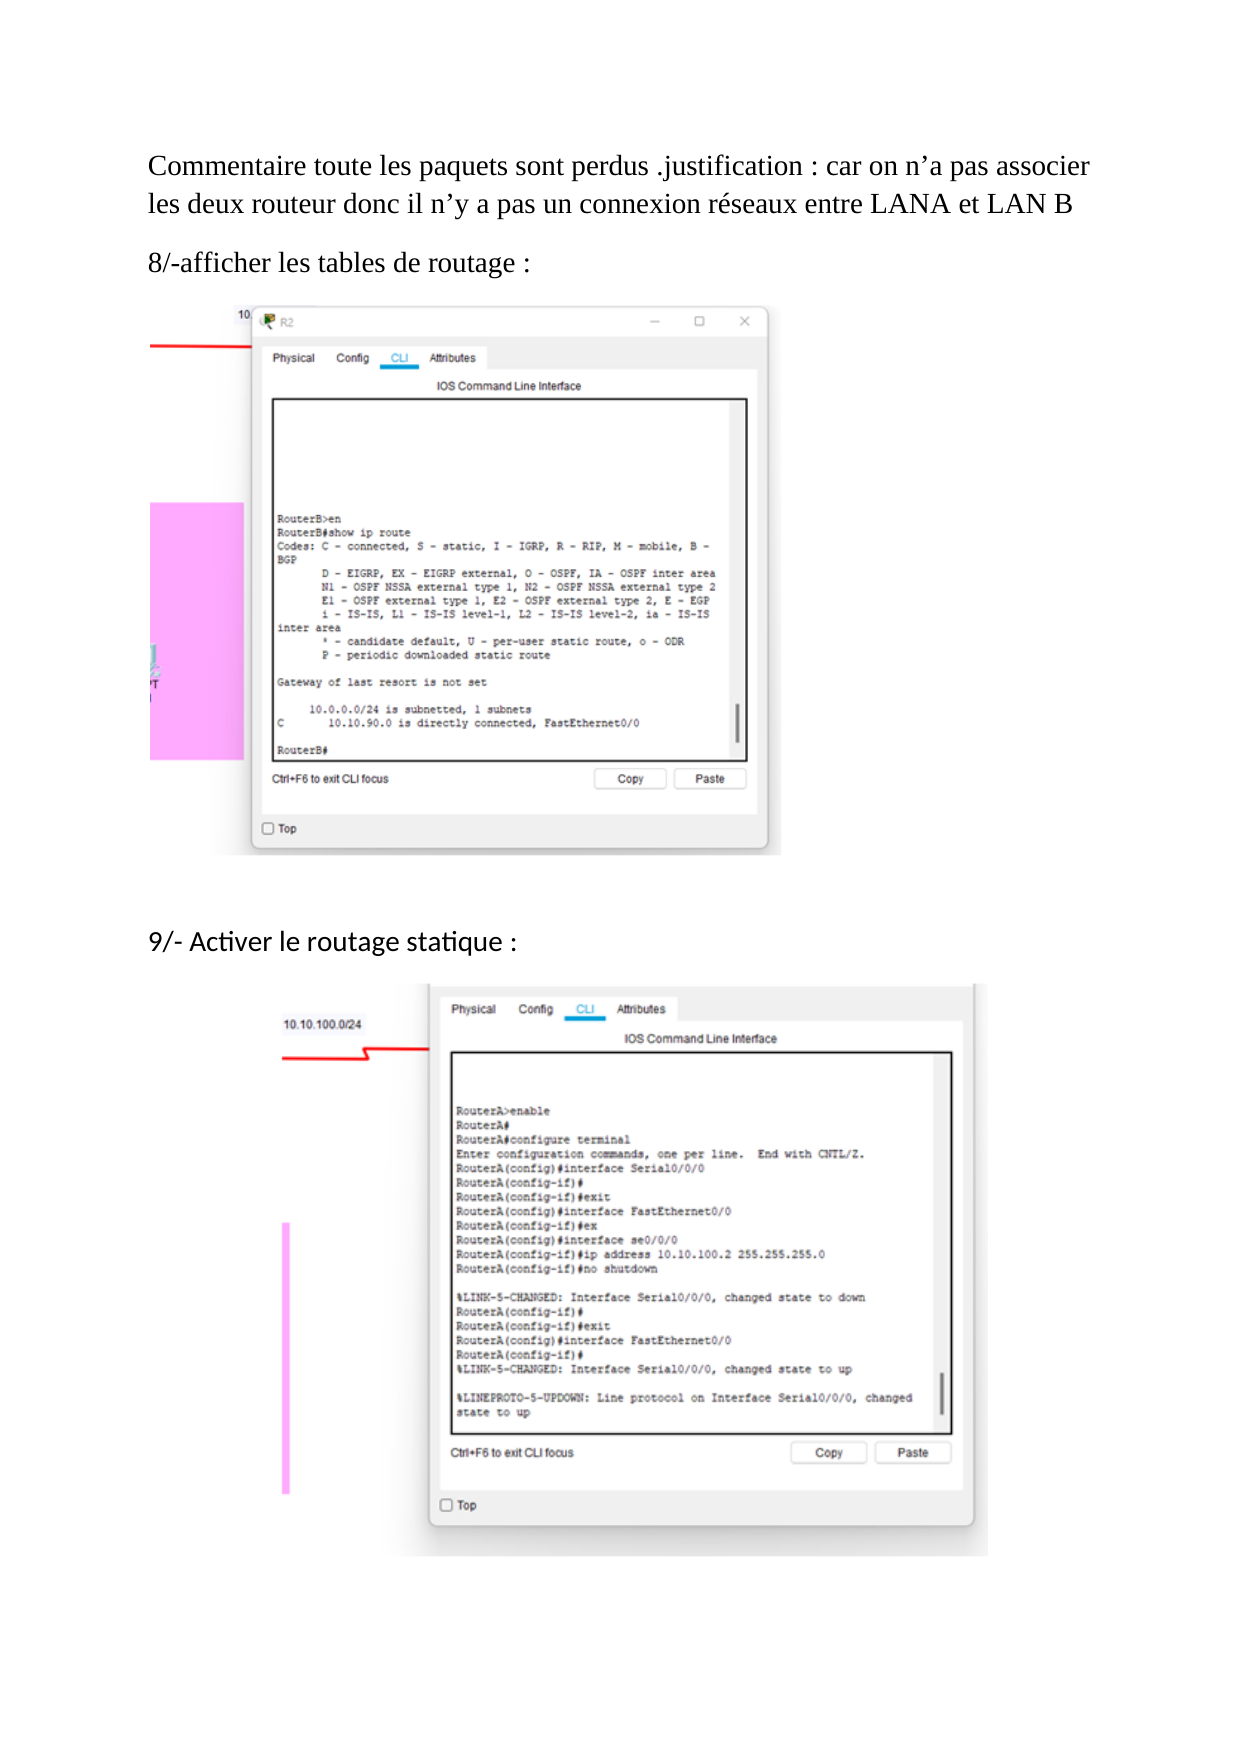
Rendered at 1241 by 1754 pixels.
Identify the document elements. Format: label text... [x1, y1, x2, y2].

text 8/-afficher les tables de routage : [148, 246, 1093, 279]
text 9/- Activer le routage statique : [148, 923, 1093, 958]
text Commentaire toute les paquets sont perdus .justification : car on n’a pas associer les deux routeur donc il n’y a pas un connexion réseaux entre LANA et LAN B [148, 148, 1093, 220]
picture [150, 305, 781, 858]
picture [263, 972, 988, 1557]
